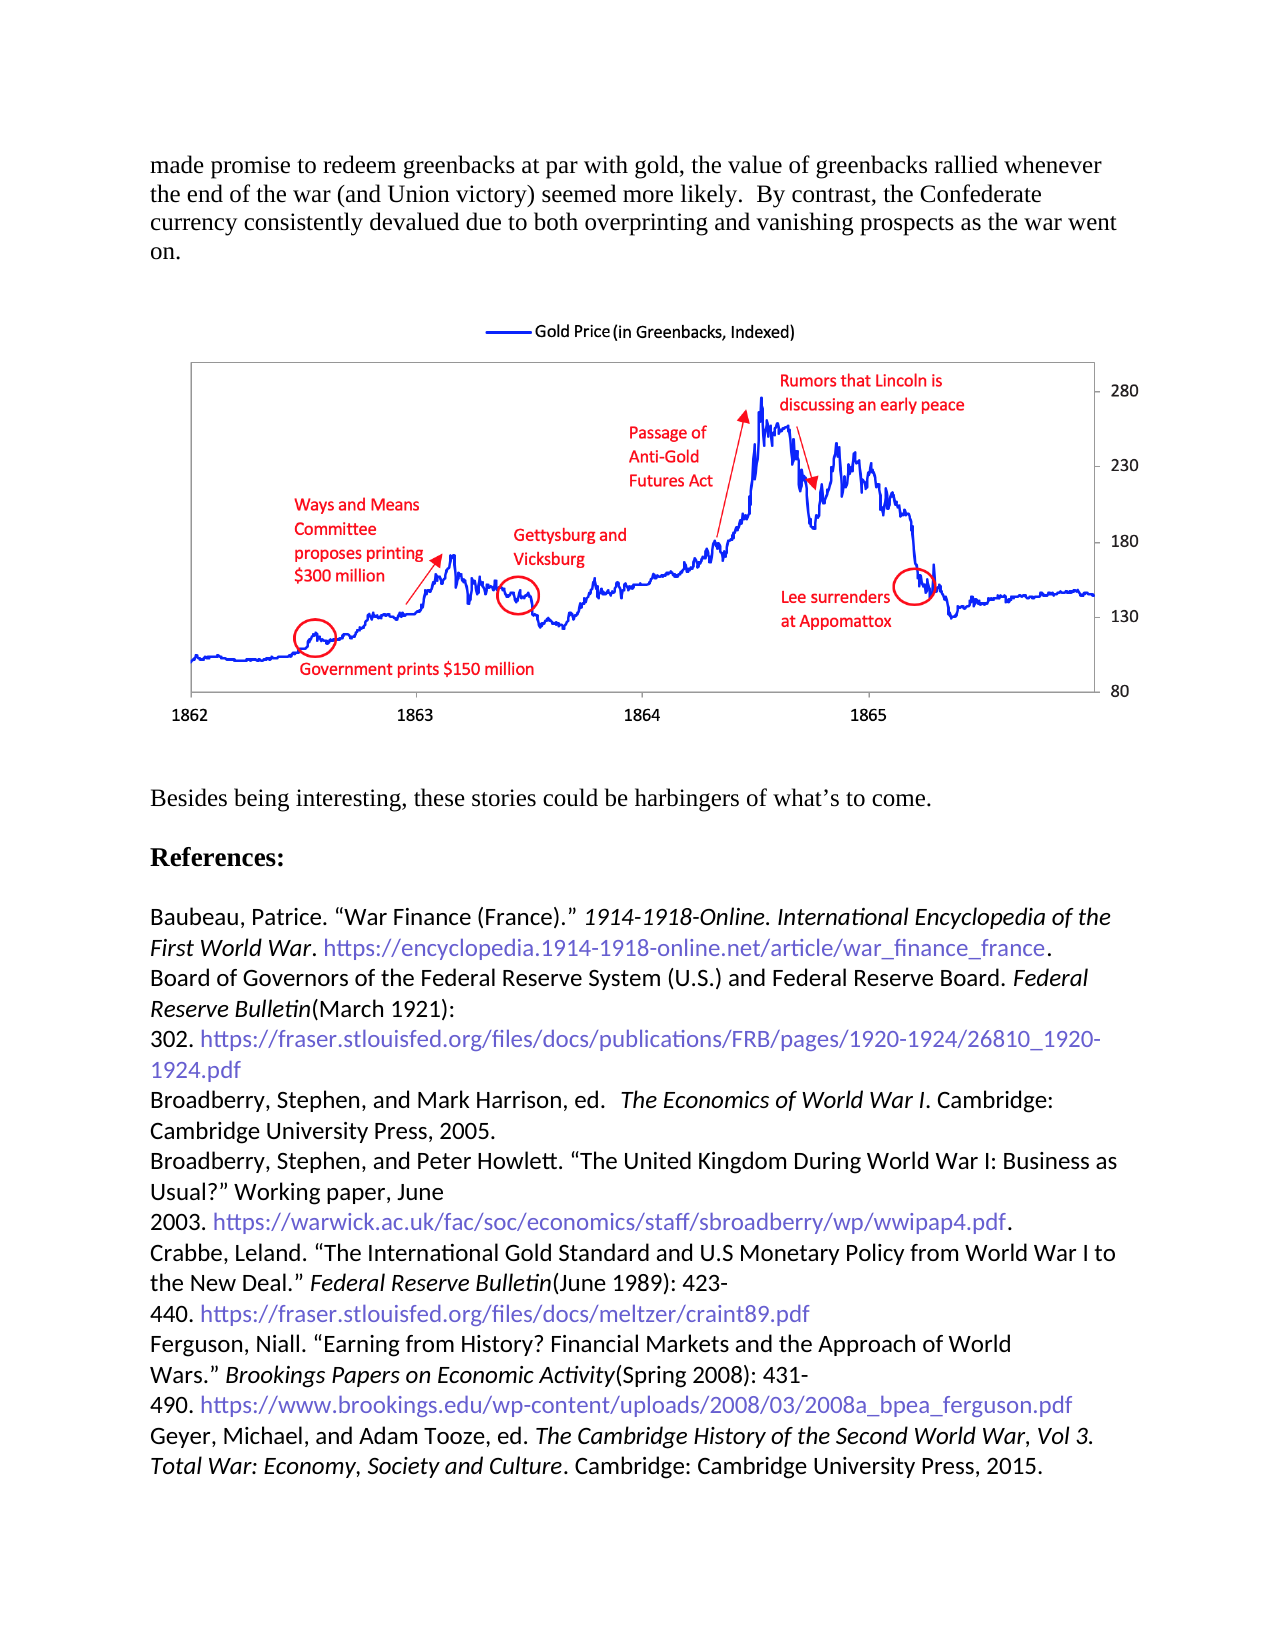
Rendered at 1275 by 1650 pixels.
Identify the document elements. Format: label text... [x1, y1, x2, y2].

text References: [150, 841, 1125, 872]
text Ferguson, Niall. “Earning from History? Financial Markets and the Approach of World Wars.” Brookings Papers on Economic Activity(Spring 2008): 431-490. https://www.brookings.edu/wp-content/uploads/2008/03/2008a_bpea_ferguson.pdf [150, 1328, 1125, 1420]
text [150, 150, 1125, 265]
text Broadberry, Stephen, and Mark Harrison, ed. The Economics of World War I. Cambridge: Cambridge University Press, 2005. [150, 1084, 1125, 1145]
text Broadberry, Stephen, and Peter Howlett. “The United Kingdom During World War I: Business as Usual?” Working paper, June 2003. https://warwick.ac.uk/fac/soc/economics/staff/sbroadberry/wp/wwipap4.pdf. [150, 1145, 1125, 1237]
text Geyer, Michael, and Adam Tooze, ed. The Cambridge History of the Second World War, Vol 3. Total War: Economy, Society and Culture. Cambridge: Cambridge University Press, 2015. [150, 1420, 1125, 1481]
picture [150, 294, 1143, 752]
text Besides being interesting, these stories could be harbingers of what’s to come. [150, 783, 1125, 812]
text Board of Governors of the Federal Reserve System (U.S.) and Federal Reserve Board. Federal Reserve Bulletin(March 1921): 302. https://fraser.stlouisfed.org/files/docs/publications/FRB/pages/1920-1924/26810_1920-1924.pdf [150, 962, 1125, 1084]
text Baubeau, Patrice. “War Finance (France).” 1914-1918-Online. International Encyclopedia of the First World War. https://encyclopedia.1914-1918-online.net/article/war_finance_france. [150, 901, 1125, 962]
text Crabbe, Leland. “The International Gold Standard and U.S Monetary Policy from World War I to the New Deal.” Federal Reserve Bulletin(June 1989): 423-440. https://fraser.stlouisfed.org/files/docs/meltzer/craint89.pdf [150, 1237, 1125, 1328]
